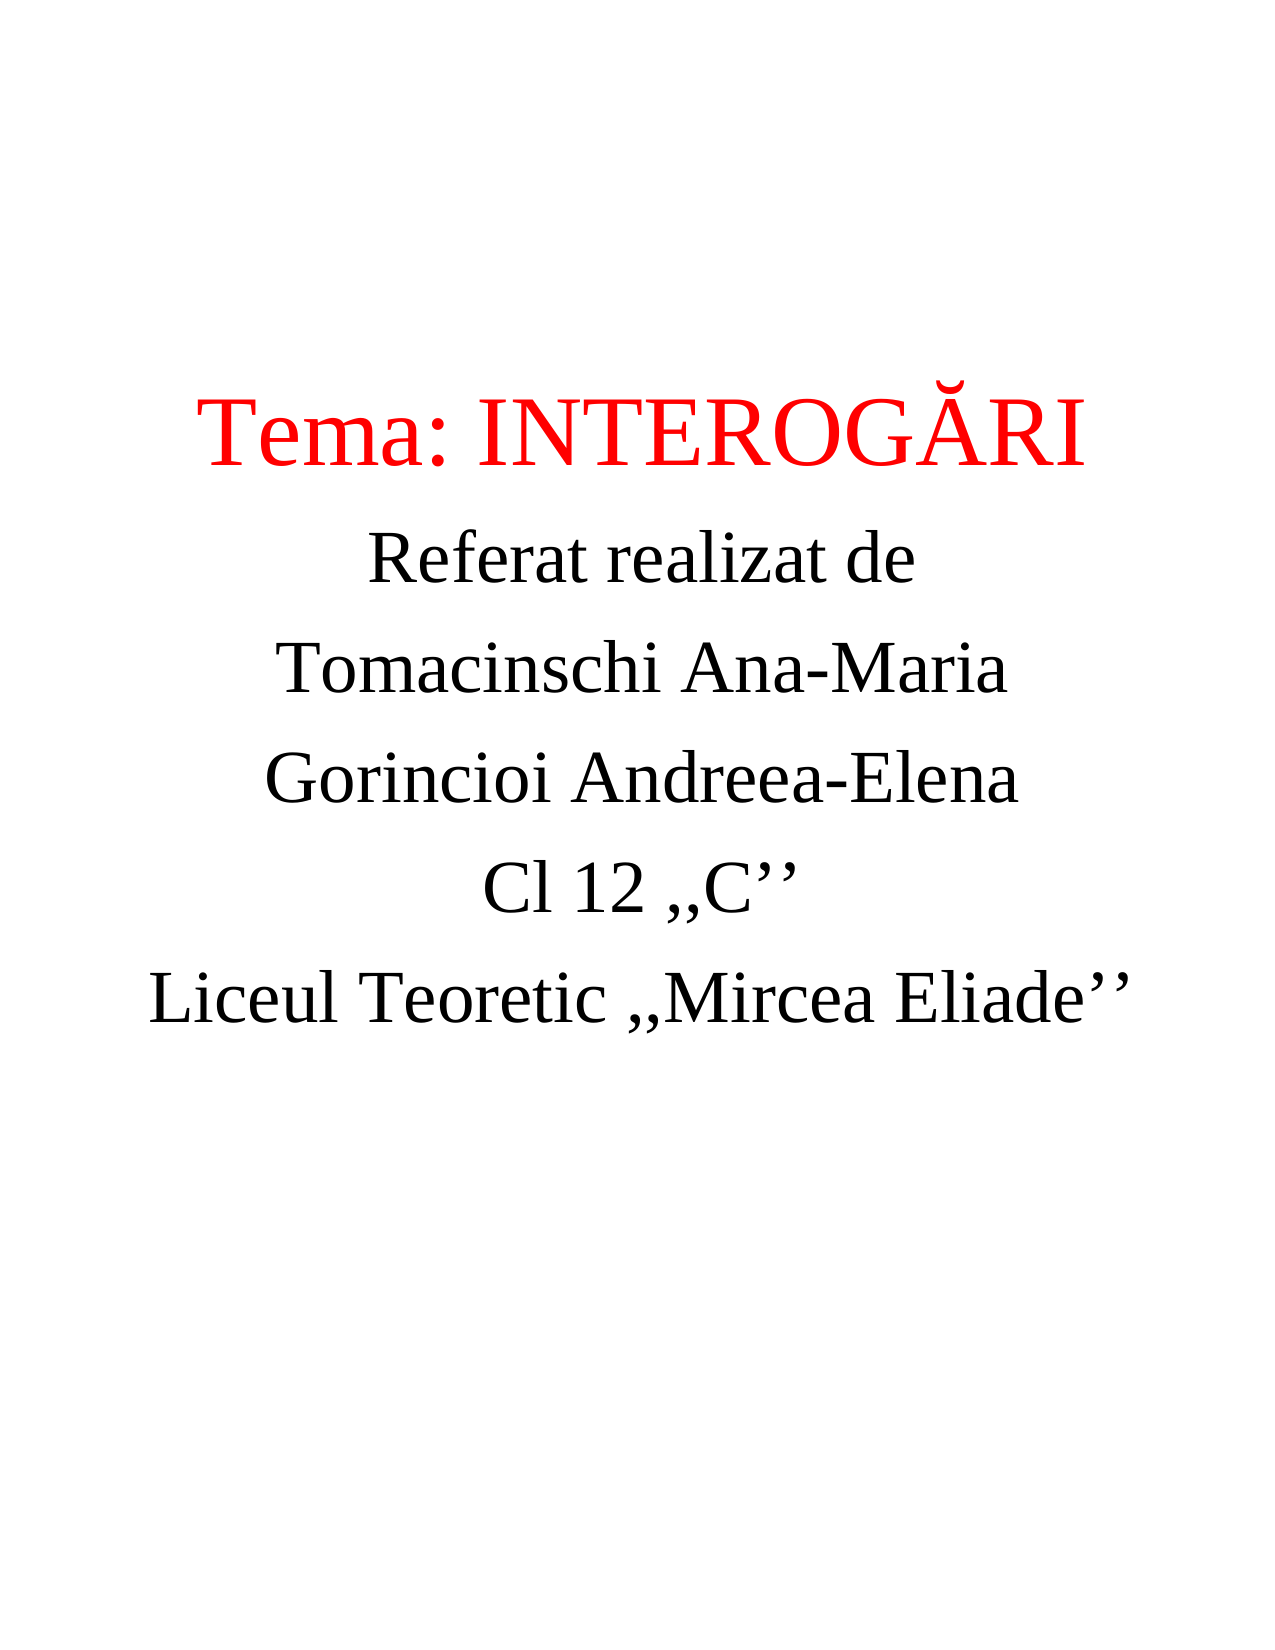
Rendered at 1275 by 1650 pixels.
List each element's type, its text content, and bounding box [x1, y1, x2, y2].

text Cl 12 ,,C’’ [29, 842, 1255, 928]
text Tema: INTEROGĂRI [29, 372, 1255, 487]
text Tomacinschi Ana-Maria [29, 622, 1255, 709]
text Referat realizat de [29, 513, 1255, 599]
text Gorincioi Andreea-Elena [29, 732, 1255, 818]
text Liceul Teoretic ,,Mircea Eliade’’ [29, 952, 1255, 1038]
